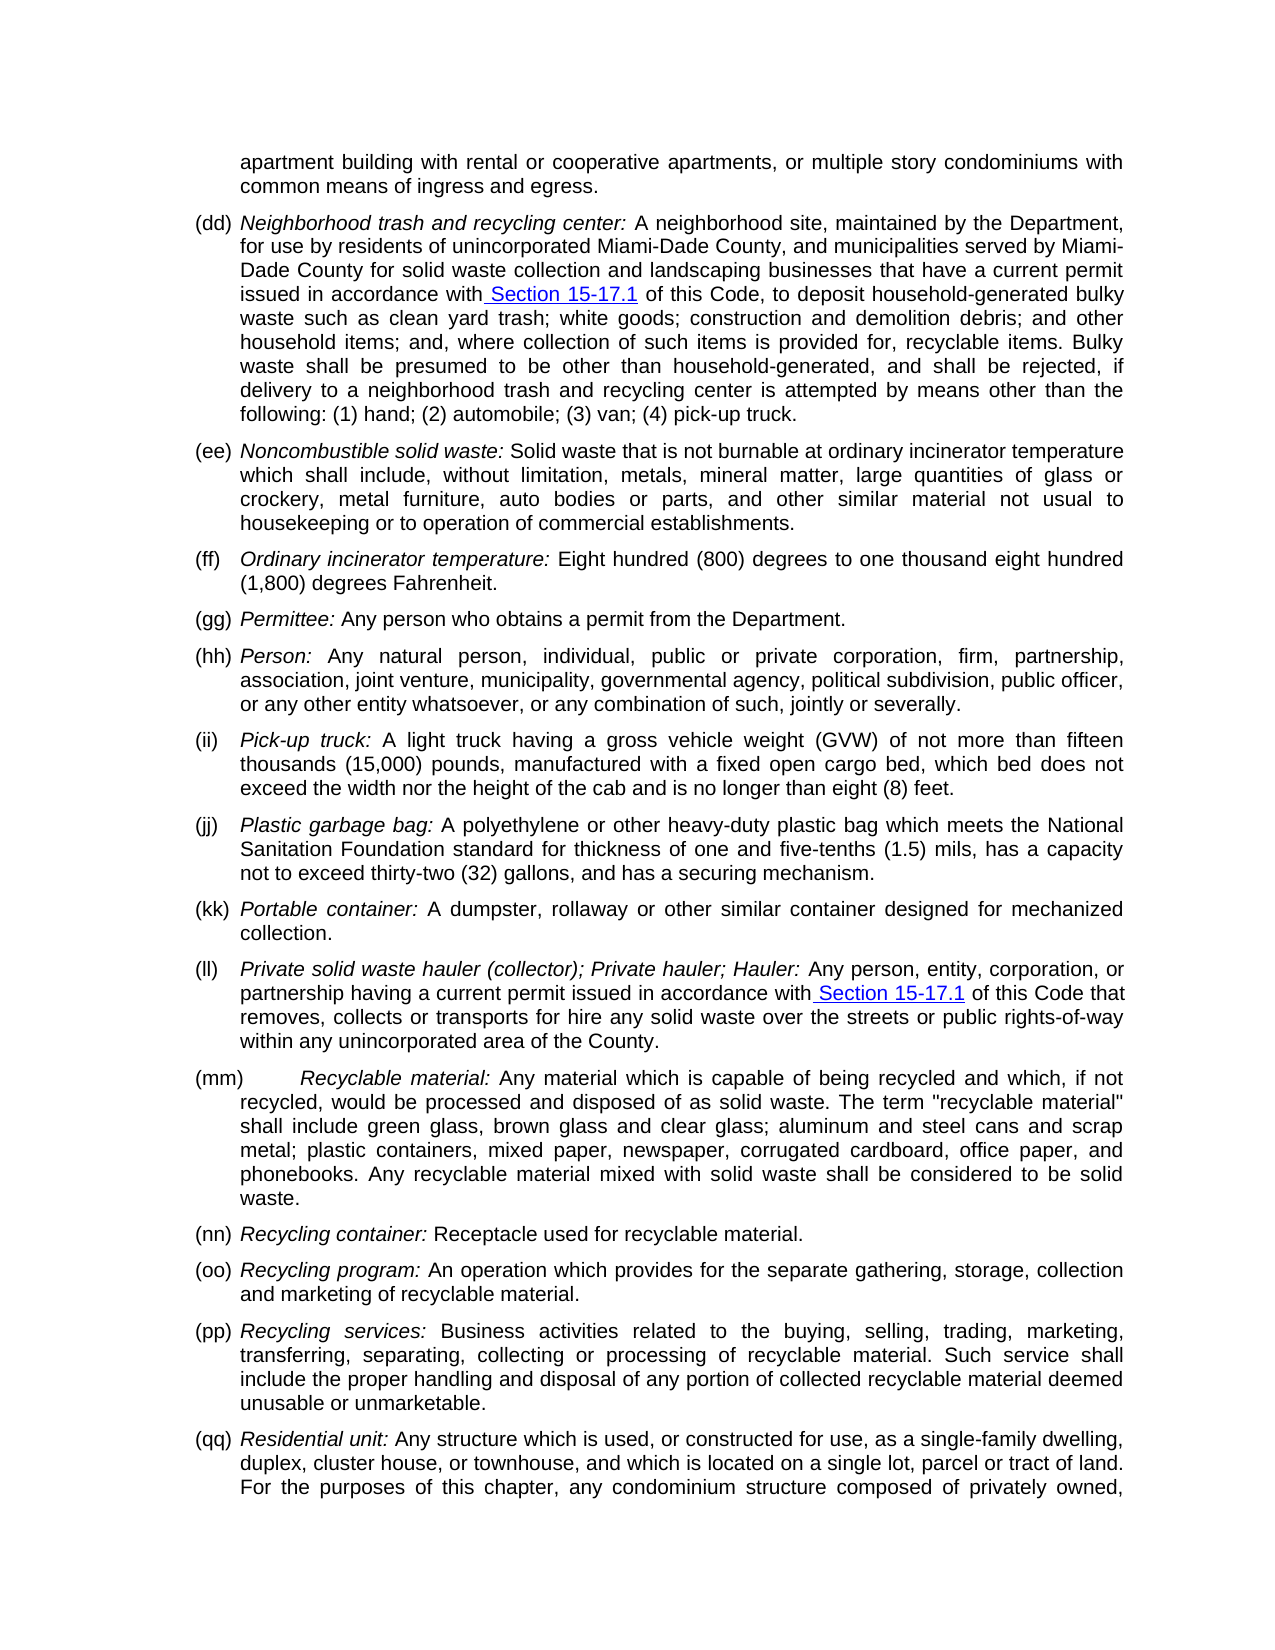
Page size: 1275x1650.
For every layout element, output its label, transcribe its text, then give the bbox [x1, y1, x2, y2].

list (ll) Private solid waste hauler (collector); Private hauler; Hauler: Any person, entity, corporation, or partnership having a current permit issued in accordance with Section 15-17.1 of this Code that removes, collects or transports for hire any solid waste over the streets or public rights-of-way within any unincorporated area of the County. [195, 957, 1125, 1053]
list (oo) Recycling program: An operation which provides for the separate gathering, storage, collection and marketing of recyclable material. [195, 1258, 1125, 1306]
list (gg) Permittee: Any person who obtains a permit from the Department. [195, 607, 1125, 631]
list (mm) Recyclable material: Any material which is capable of being recycled and which, if not recycled, would be processed and disposed of as solid waste. The term "recyclable material" shall include green glass, brown glass and clear glass; aluminum and steel cans and scrap metal; plastic containers, mixed paper, newspaper, corrugated cardboard, office paper, and phonebooks. Any recyclable material mixed with solid waste shall be considered to be solid waste. [195, 1066, 1125, 1209]
list (ff) Ordinary incinerator temperature: Eight hundred (800) degrees to one thousand eight hundred (1,800) degrees Fahrenheit. [195, 547, 1125, 595]
list (pp) Recycling services: Business activities related to the buying, selling, trading, marketing, transferring, separating, collecting or processing of recyclable material. Such service shall include the proper handling and disposal of any portion of collected recyclable material deemed unusable or unmarketable. [195, 1319, 1125, 1414]
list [195, 1427, 1125, 1499]
list (hh) Person: Any natural person, individual, public or private corporation, firm, partnership, association, joint venture, municipality, governmental agency, political subdivision, public officer, or any other entity whatsoever, or any combination of such, jointly or severally. [195, 644, 1125, 716]
list (nn) Recycling container: Receptacle used for recyclable material. [195, 1222, 1125, 1246]
list (ii) Pick-up truck: A light truck having a gross vehicle weight (GVW) of not more than fifteen thousands (15,000) pounds, manufactured with a fixed open cargo bed, which bed does not exceed the width nor the height of the cab and is no longer than eight (8) feet. [195, 728, 1125, 800]
list (ee) Noncombustible solid waste: Solid waste that is not burnable at ordinary incinerator temperature which shall include, without limitation, metals, mineral matter, large quantities of glass or crockery, metal furniture, auto bodies or parts, and other similar material not usual to housekeeping or to operation of commercial establishments. [195, 438, 1125, 534]
list (dd) Neighborhood trash and recycling center: A neighborhood site, maintained by the Department, for use by residents of unincorporated Miami-Dade County, and municipalities served by Miami-Dade County for solid waste collection and landscaping businesses that have a current permit issued in accordance with Section 15-17.1 of this Code, to deposit household-generated bulky waste such as clean yard trash; white goods; construction and demolition debris; and other household items; and, where collection of such items is provided for, recyclable items. Bulky waste shall be presumed to be other than household-generated, and shall be rejected, if delivery to a neighborhood trash and recycling center is attempted by means other than the following: (1) hand; (2) automobile; (3) van; (4) pick-up truck. [195, 210, 1125, 426]
list (jj) Plastic garbage bag: A polyethylene or other heavy-duty plastic bag which meets the National Sanitation Foundation standard for thickness of one and five-tenths (1.5) mils, has a capacity not to exceed thirty-two (32) gallons, and has a securing mechanism. [195, 812, 1125, 884]
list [195, 150, 1125, 198]
list (kk) Portable container: A dumpster, rollaway or other similar container designed for mechanized collection. [195, 897, 1125, 945]
